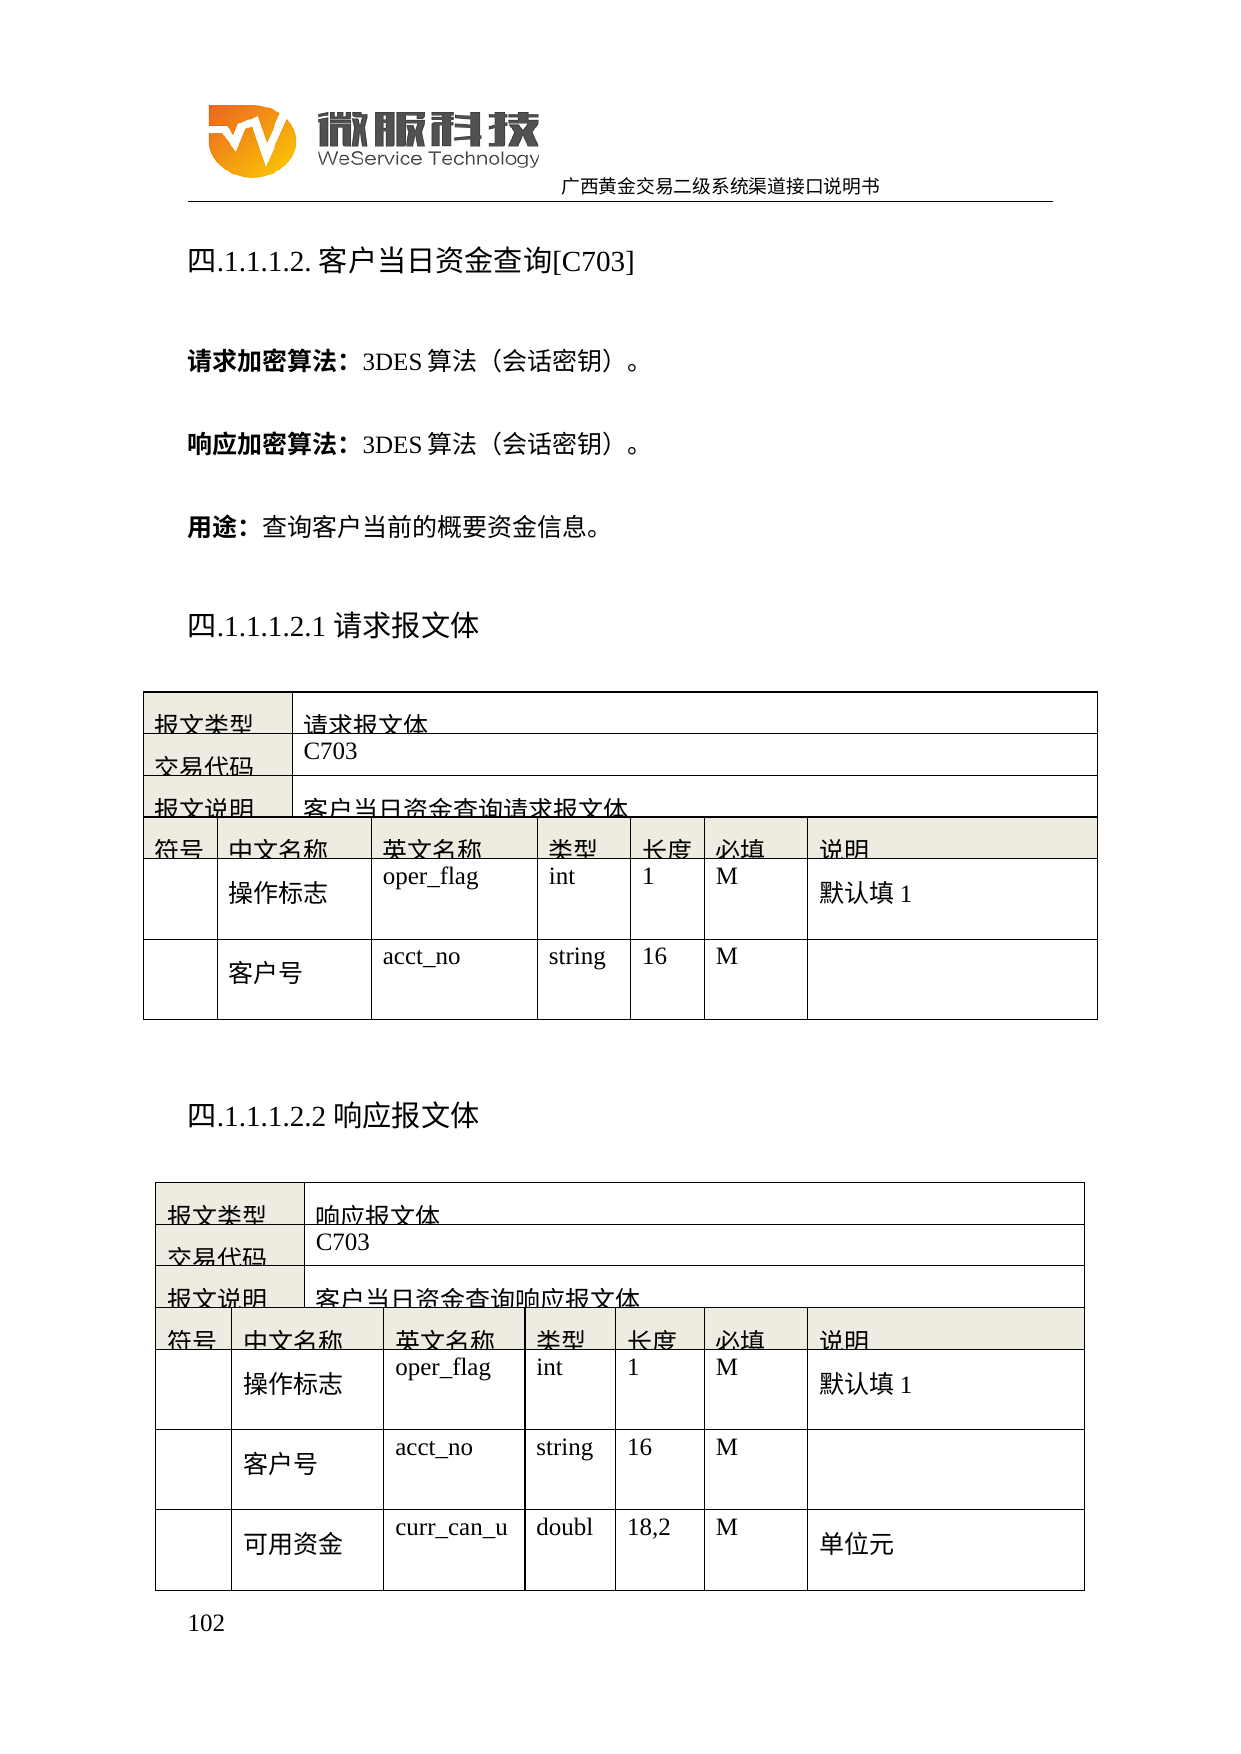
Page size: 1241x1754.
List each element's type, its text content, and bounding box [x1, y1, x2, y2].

subtitle 响应报文体 [187, 1081, 1053, 1146]
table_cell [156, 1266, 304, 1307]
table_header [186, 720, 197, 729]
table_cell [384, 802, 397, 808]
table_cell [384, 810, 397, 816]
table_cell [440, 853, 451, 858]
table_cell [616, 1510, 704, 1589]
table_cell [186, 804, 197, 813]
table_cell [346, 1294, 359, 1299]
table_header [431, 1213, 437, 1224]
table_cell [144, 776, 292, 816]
subtitle 请求报文体 [187, 591, 1053, 656]
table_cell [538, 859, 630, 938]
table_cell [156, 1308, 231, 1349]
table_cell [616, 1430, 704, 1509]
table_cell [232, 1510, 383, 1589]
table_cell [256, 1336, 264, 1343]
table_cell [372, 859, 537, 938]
picture [187, 88, 561, 194]
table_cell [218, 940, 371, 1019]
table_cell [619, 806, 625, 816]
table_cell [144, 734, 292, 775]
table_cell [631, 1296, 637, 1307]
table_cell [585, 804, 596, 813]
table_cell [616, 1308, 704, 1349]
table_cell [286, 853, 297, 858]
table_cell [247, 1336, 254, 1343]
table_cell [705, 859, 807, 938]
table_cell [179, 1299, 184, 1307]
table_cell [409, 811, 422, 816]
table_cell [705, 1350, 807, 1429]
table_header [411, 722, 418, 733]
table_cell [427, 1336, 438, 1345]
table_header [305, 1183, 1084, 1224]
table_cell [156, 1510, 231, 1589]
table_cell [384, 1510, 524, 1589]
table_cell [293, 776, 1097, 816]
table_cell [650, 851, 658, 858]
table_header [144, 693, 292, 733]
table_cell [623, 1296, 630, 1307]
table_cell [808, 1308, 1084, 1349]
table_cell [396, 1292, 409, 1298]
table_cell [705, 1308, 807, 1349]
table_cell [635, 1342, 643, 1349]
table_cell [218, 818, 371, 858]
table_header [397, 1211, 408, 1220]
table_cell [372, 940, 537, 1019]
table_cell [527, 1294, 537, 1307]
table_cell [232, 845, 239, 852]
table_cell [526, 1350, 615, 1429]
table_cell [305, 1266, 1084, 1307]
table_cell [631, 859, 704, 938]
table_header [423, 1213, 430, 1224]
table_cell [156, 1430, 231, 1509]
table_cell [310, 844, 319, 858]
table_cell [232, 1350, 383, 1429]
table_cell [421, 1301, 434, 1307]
text 用途：查询客户当前的概要资金信息。 [187, 493, 1053, 558]
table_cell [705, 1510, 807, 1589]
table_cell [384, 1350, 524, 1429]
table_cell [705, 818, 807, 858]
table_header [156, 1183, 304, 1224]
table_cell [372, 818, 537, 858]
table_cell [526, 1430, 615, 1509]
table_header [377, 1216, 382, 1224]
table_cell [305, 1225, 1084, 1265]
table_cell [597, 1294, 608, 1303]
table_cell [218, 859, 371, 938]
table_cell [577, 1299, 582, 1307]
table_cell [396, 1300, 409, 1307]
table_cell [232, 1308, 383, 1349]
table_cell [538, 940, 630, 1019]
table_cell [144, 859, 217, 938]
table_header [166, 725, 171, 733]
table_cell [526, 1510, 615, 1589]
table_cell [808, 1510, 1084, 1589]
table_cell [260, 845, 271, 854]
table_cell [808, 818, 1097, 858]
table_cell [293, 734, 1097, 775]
text 请求加密算法：3DES算法（会话密钥）。 [187, 327, 1053, 392]
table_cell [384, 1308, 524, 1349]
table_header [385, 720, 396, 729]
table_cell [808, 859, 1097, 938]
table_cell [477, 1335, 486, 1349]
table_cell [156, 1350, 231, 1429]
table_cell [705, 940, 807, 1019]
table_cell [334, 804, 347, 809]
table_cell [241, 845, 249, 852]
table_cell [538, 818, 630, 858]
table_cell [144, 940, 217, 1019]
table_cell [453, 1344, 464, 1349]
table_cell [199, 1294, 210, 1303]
text 响应加密算法：3DES算法（会话密钥）。 [187, 410, 1053, 475]
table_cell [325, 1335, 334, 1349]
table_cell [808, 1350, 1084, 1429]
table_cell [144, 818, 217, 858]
subtitle 客户当日资金查询[C703] [187, 226, 1053, 291]
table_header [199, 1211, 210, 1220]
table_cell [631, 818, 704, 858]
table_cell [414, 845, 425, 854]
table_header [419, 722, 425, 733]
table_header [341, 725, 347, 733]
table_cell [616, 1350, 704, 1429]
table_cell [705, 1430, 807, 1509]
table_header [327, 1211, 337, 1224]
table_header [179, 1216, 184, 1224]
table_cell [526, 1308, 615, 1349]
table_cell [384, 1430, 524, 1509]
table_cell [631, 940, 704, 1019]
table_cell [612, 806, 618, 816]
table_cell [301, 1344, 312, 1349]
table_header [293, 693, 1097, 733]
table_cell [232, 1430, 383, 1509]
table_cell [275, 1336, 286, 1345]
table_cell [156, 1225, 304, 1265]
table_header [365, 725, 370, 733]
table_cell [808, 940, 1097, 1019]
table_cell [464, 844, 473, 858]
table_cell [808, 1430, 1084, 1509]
